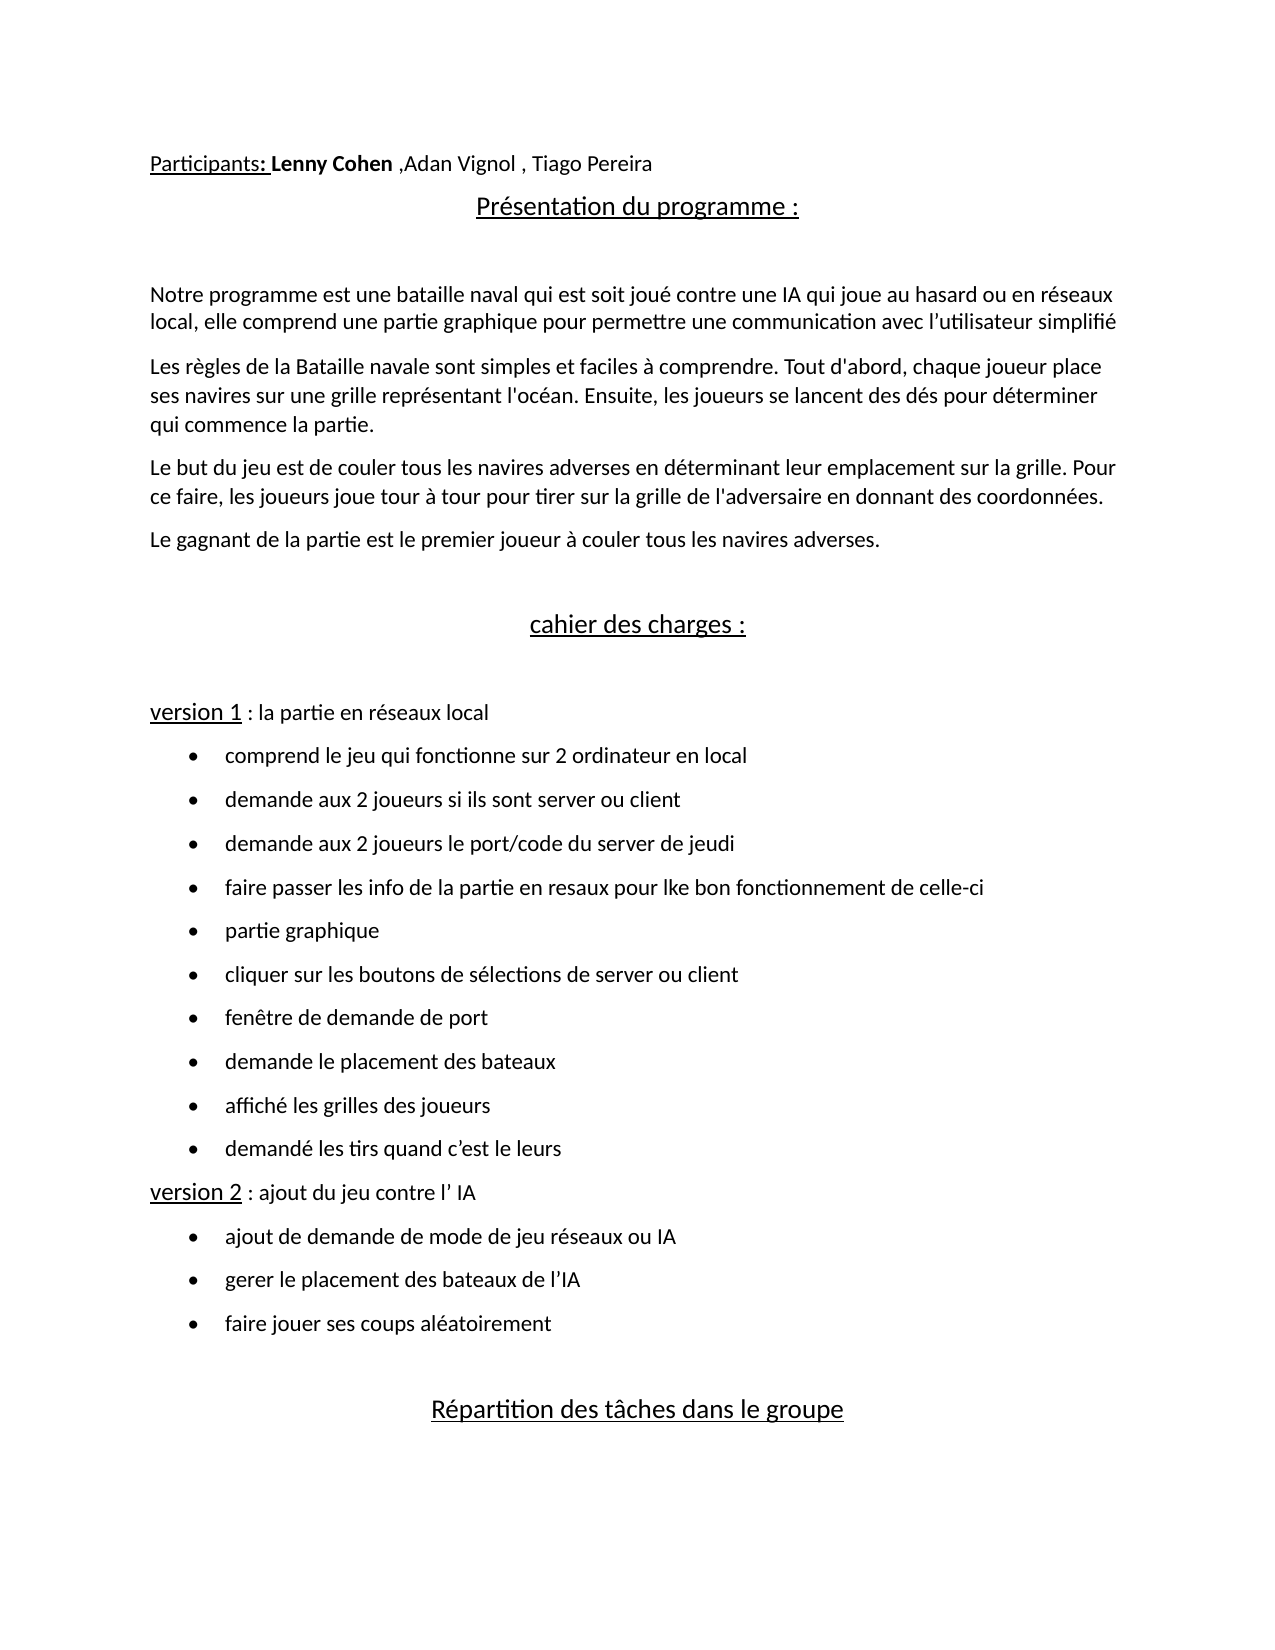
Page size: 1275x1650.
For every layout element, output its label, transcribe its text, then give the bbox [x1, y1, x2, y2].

list faire jouer ses coups aléatoirement [187, 1310, 1125, 1337]
list fenêtre de demande de port [187, 1004, 1125, 1031]
list faire passer les info de la partie en resaux pour lke bon fonctionnement de celle-ci [187, 873, 1125, 900]
list demande aux 2 joueurs si ils sont server ou client [187, 786, 1125, 813]
list affiché les grilles des joueurs [187, 1092, 1125, 1118]
list cliquer sur les boutons de sélections de server ou client [187, 961, 1125, 988]
text Le gagnant de la partie est le premier joueur à couler tous les navires adverses. [150, 524, 1125, 553]
list partie graphique [187, 917, 1125, 944]
text Présentation du programme : [150, 194, 1125, 221]
list demande aux 2 joueurs le port/code du server de jeudi [187, 830, 1125, 857]
text version 2 : ajout du jeu contre l’ IA [150, 1179, 1125, 1206]
list demandé les tirs quand c’est le leurs [187, 1135, 1125, 1162]
text Notre programme est une bataille naval qui est soit joué contre une IA qui joue au hasard ou en réseaux local, elle comprend une partie graphique pour permettre une communication avec l’utilisateur simplifié [150, 281, 1125, 335]
list gerer le placement des bateaux de l’IA [187, 1266, 1125, 1293]
list demande le placement des bateaux [187, 1048, 1125, 1075]
list ajout de demande de mode de jeu réseaux ou IA [187, 1222, 1125, 1249]
text cahier des charges : [150, 611, 1125, 638]
text Participants: Lenny Cohen ,Adan Vignol , Tiago Pereira [150, 150, 1125, 177]
text Répartition des tâches dans le groupe [150, 1397, 1125, 1424]
list comprend le jeu qui fonctionne sur 2 ordinateur en local [187, 742, 1125, 769]
text Les règles de la Bataille navale sont simples et faciles à comprendre. Tout d'abord, chaque joueur place ses navires sur une grille représentant l'océan. Ensuite, les joueurs se lancent des dés pour déterminer qui commence la partie. [150, 352, 1125, 438]
text version 1 : la partie en réseaux local [150, 699, 1125, 726]
text Le but du jeu est de couler tous les navires adverses en déterminant leur emplacement sur la grille. Pour ce faire, les joueurs joue tour à tour pour tirer sur la grille de l'adversaire en donnant des coordonnées. [150, 452, 1125, 510]
